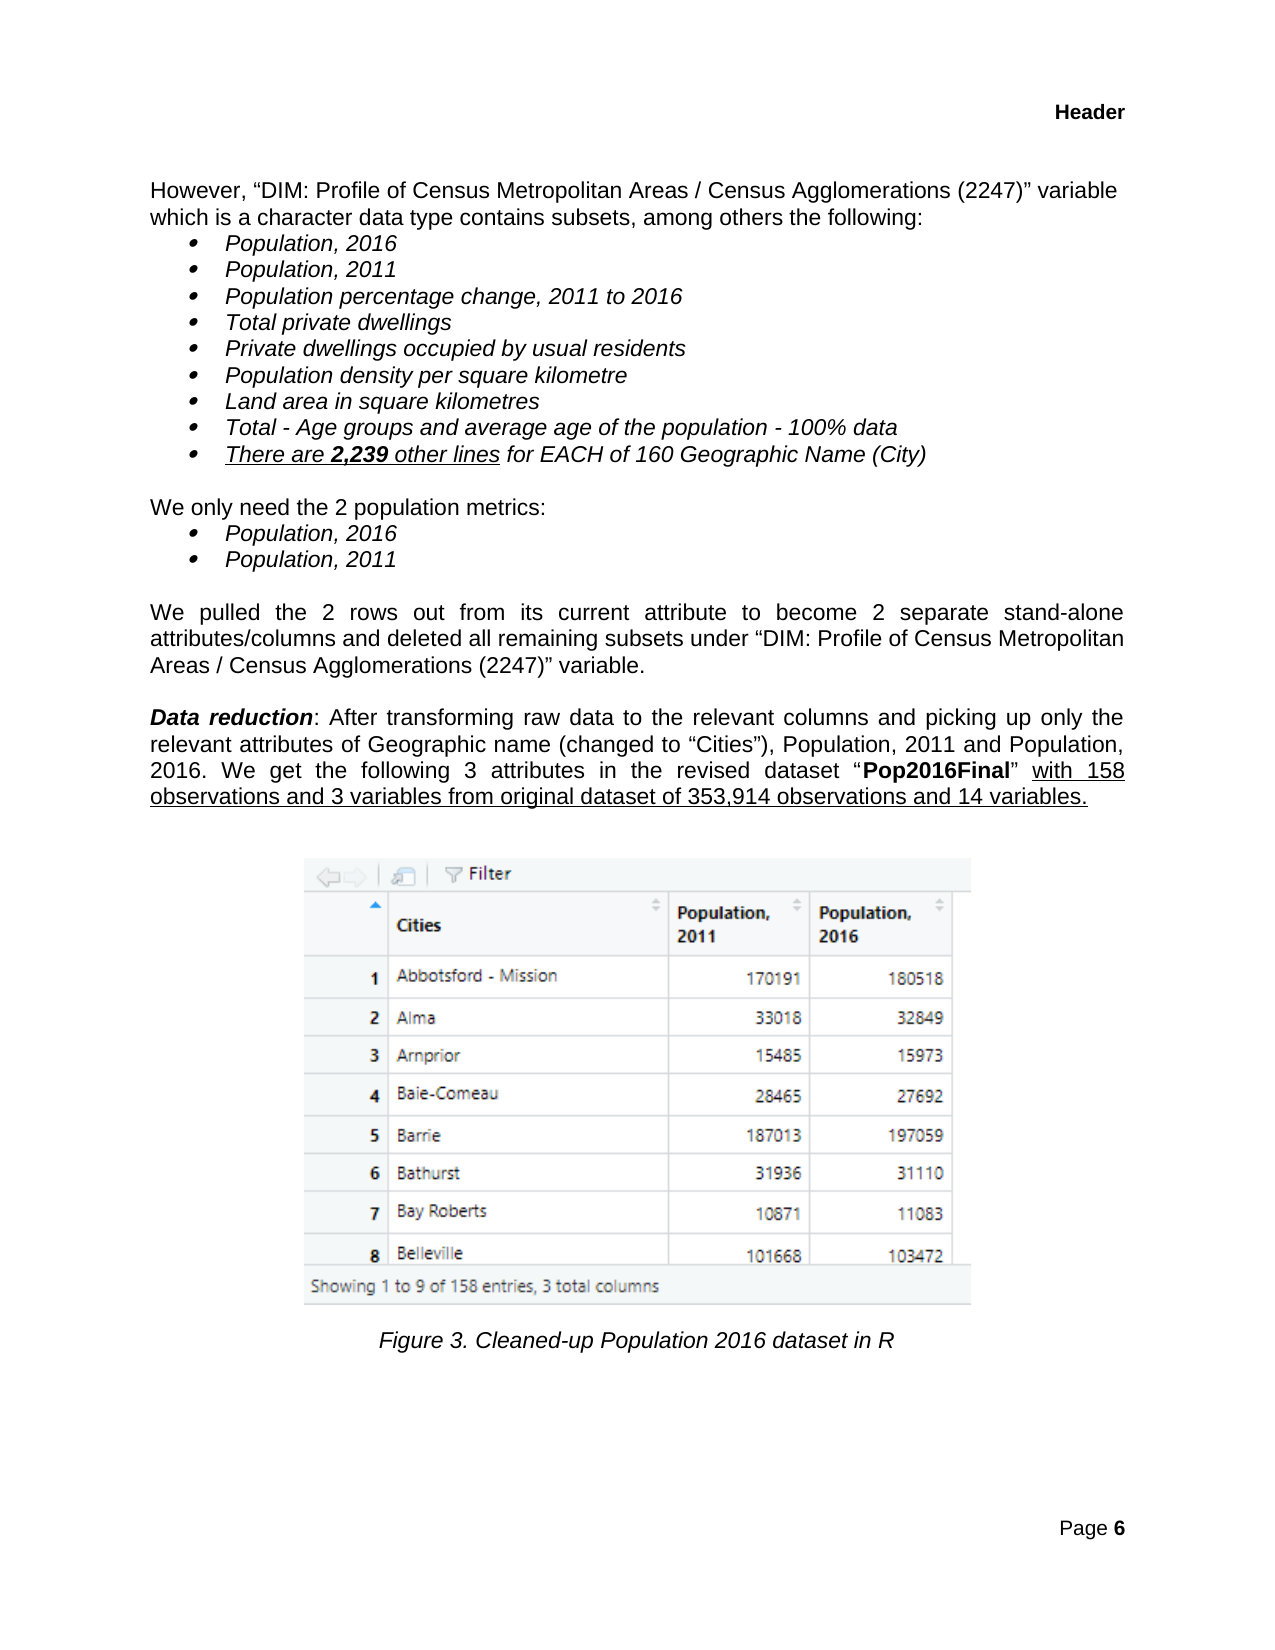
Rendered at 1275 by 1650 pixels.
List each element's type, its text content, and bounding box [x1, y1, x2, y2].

list Population, 2011 [187, 546, 1125, 572]
picture [303, 858, 972, 1305]
text Figure 3. Cleaned-up Population 2016 dataset in R [150, 1327, 1125, 1353]
text However, “DIM: Profile of Census Metropolitan Areas / Census Agglomerations (2247)” variable which is a character data type contains subsets, among others the following: [150, 177, 1125, 230]
list Total private dwellings [187, 309, 1125, 335]
list Land area in square kilometres [187, 388, 1125, 414]
list Population, 2016 [187, 520, 1125, 546]
text We only need the 2 population metrics: [150, 493, 1125, 520]
list Population, 2016 [187, 230, 1125, 256]
list Private dwellings occupied by usual residents [187, 335, 1125, 362]
list Population density per square kilometre [187, 362, 1125, 388]
list Population, 2011 [187, 256, 1125, 283]
list There are 2,239 other lines for EACH of 160 Geographic Name (City) [187, 441, 1125, 467]
list Total - Age groups and average age of the population - 100% data [187, 414, 1125, 441]
text We pulled the 2 rows out from its current attribute to become 2 separate stand-alone attributes/columns and deleted all remaining subsets under “DIM: Profile of Census Metropolitan Areas / Census Agglomerations (2247)” variable. [150, 599, 1125, 678]
text Data reduction: After transforming raw data to the relevant columns and picking up only the relevant attributes of Geographic name (changed to “Cities”), Population, 2011 and Population, 2016. We get the following 3 attributes in the revised dataset “Pop2016Final” with 158 observations and 3 variables from original dataset of 353,914 observations and 14 variables. [150, 704, 1125, 810]
list Population percentage change, 2011 to 2016 [187, 283, 1125, 309]
